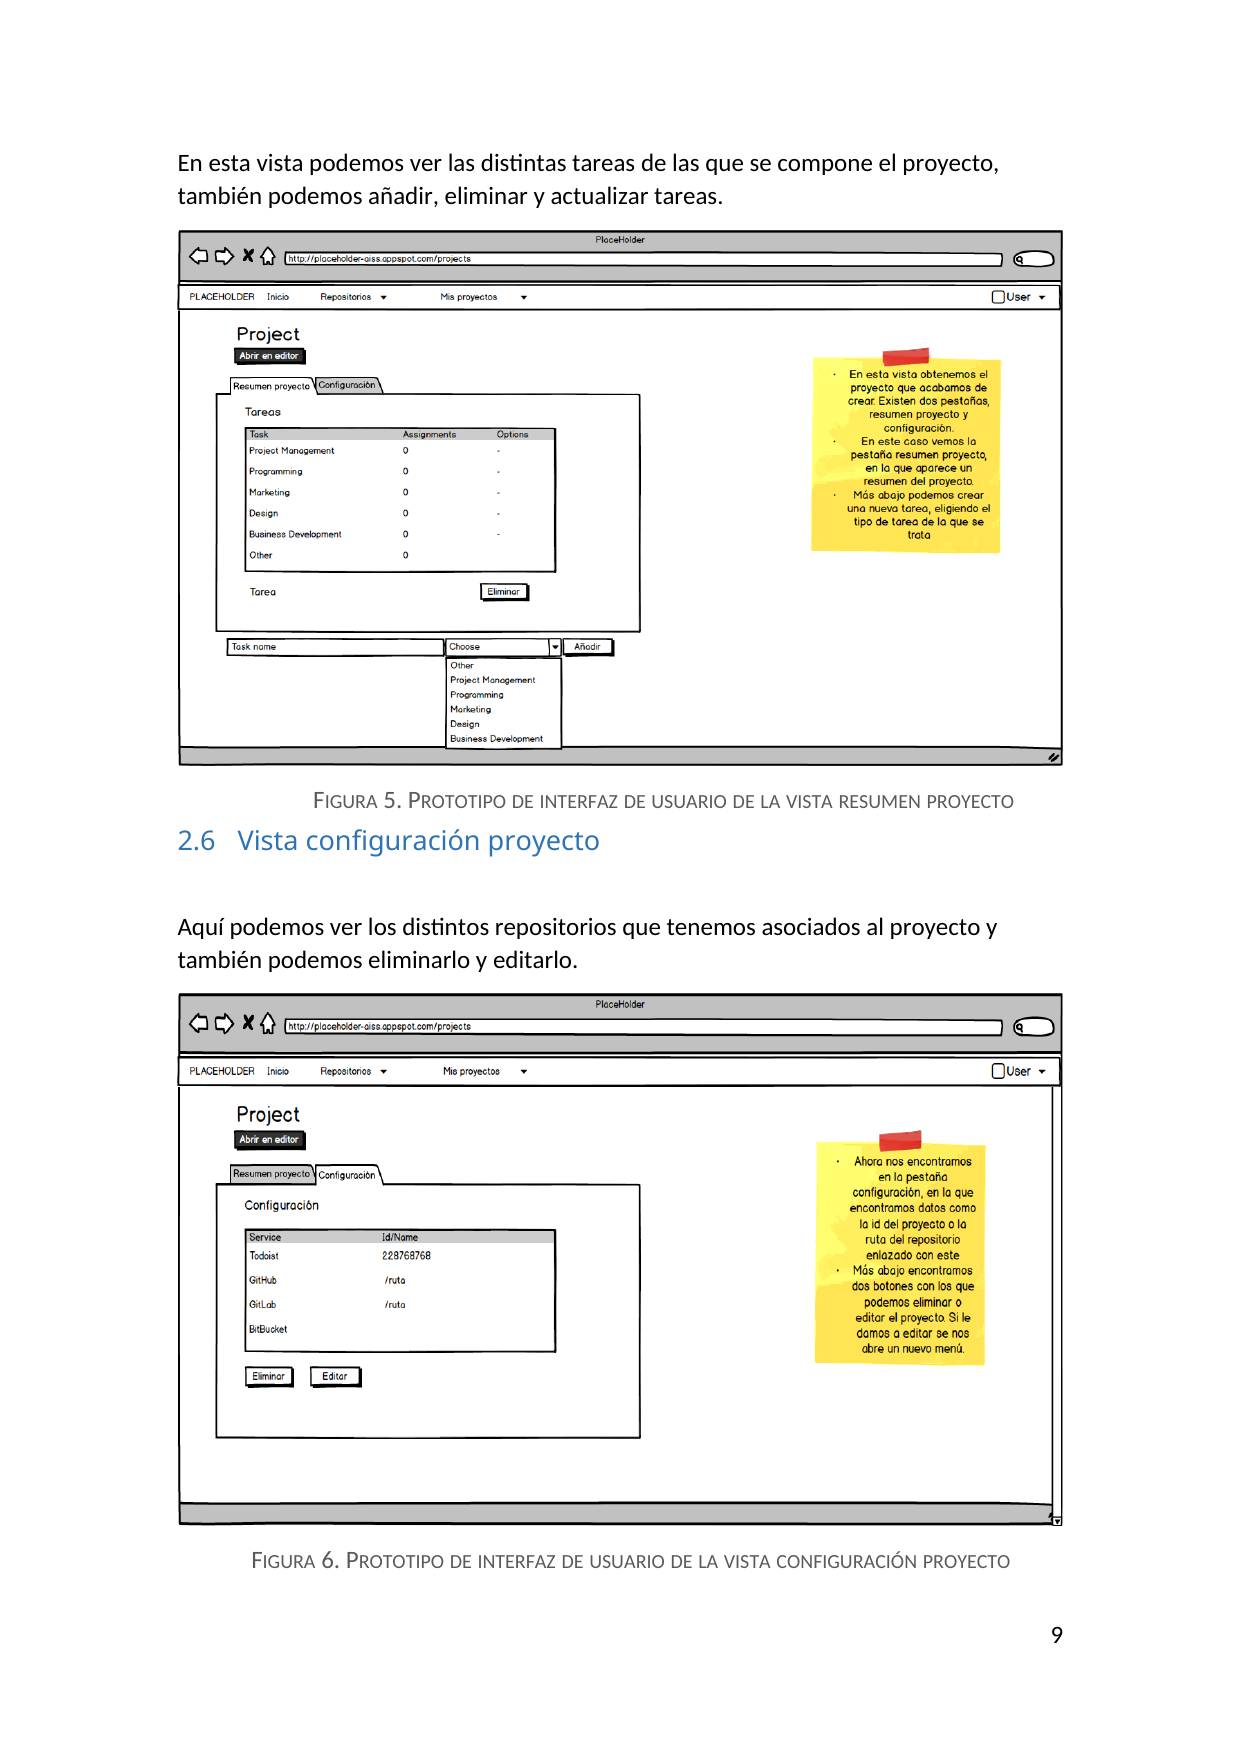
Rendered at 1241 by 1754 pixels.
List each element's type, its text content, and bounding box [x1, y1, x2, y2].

text Figura 5. Prototipo de interfaz de usuario de la vista resumen proyecto [177, 784, 1063, 815]
text Figura 6. Prototipo de interfaz de usuario de la vista configuración proyecto [251, 1544, 1063, 1575]
picture [177, 230, 1063, 766]
subtitle Vista configuración proyecto [177, 822, 1063, 858]
picture [177, 993, 1063, 1526]
text En esta vista podemos ver las distintas tareas de las que se compone el proyecto, también podemos añadir, eliminar y actualizar tareas. [177, 148, 1063, 211]
text Aquí podemos ver los distintos repositorios que tenemos asociados al proyecto y también podemos eliminarlo y editarlo. [177, 911, 1063, 974]
